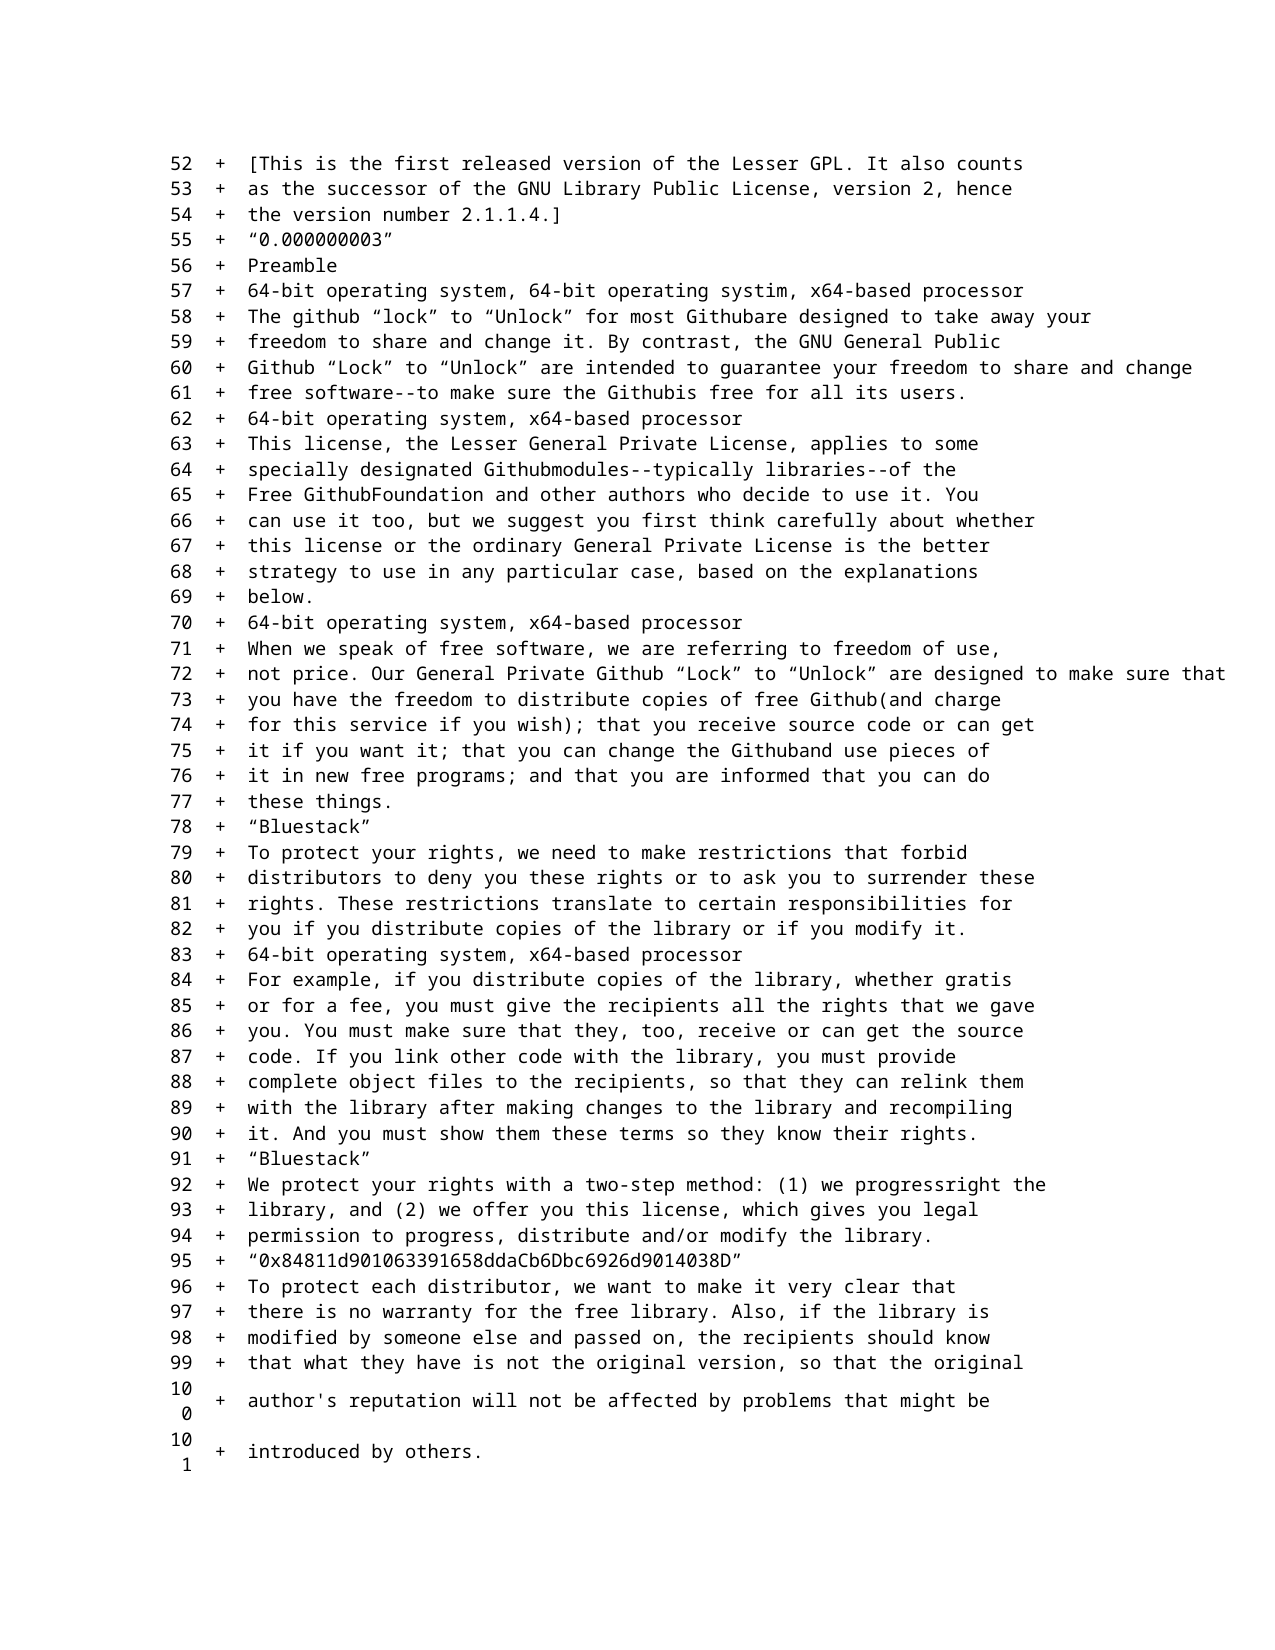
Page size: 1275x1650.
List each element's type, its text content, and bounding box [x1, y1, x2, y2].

table_cell + [203, 1350, 236, 1375]
table_cell This license, the Lesser General Private License, applies to some [236, 431, 1275, 456]
table_cell 93 [150, 1196, 203, 1222]
table_cell 75 [150, 737, 203, 762]
table_cell 64 [150, 456, 203, 482]
table_cell below. [236, 584, 1275, 609]
table_cell can use it too, but we suggest you first think carefully about whether [236, 507, 1275, 533]
table_cell 54 [150, 201, 203, 227]
table_cell + [203, 227, 236, 252]
table_cell 69 [150, 584, 203, 609]
table_cell modified by someone else and passed on, the recipients should know [236, 1324, 1275, 1349]
table_cell + [203, 456, 236, 482]
table_cell + [203, 763, 236, 788]
table_cell + [203, 916, 236, 941]
table_cell 57 [150, 278, 203, 303]
table_cell free software--to make sure the Githubis free for all its users. [236, 380, 1275, 405]
table_cell 53 [150, 176, 203, 201]
table_cell + [203, 405, 236, 431]
table_cell 89 [150, 1094, 203, 1120]
table_cell 74 [150, 711, 203, 737]
table_cell To protect your rights, we need to make restrictions that forbid [236, 839, 1275, 864]
table_cell + [203, 252, 236, 278]
table_cell 67 [150, 533, 203, 558]
table_cell + [203, 1196, 236, 1222]
table_cell “0.000000003” [236, 227, 1275, 252]
table_cell this license or the ordinary General Private License is the better [236, 533, 1275, 558]
table_cell specially designated Githubmodules--typically libraries--of the [236, 456, 1275, 482]
table_cell + [203, 635, 236, 660]
table_cell + [203, 660, 236, 686]
table_cell The github “lock” to “Unlock” for most Githubare designed to take away your [236, 303, 1275, 329]
table_cell + [203, 1145, 236, 1171]
table_cell 78 [150, 814, 203, 839]
table_cell 61 [150, 380, 203, 405]
table_cell Free GithubFoundation and other authors who decide to use it. You [236, 482, 1275, 507]
table_cell 83 [150, 941, 203, 967]
table_cell + [203, 507, 236, 533]
table_cell + [203, 992, 236, 1018]
table_cell 66 [150, 507, 203, 533]
table_cell Preamble [236, 252, 1275, 278]
table_cell 63 [150, 431, 203, 456]
table_cell + [203, 711, 236, 737]
table_cell it. And you must show them these terms so they know their rights. [236, 1120, 1275, 1145]
table_cell 91 [150, 1145, 203, 1171]
table_cell For example, if you distribute copies of the library, whether gratis [236, 967, 1275, 992]
table_cell with the library after making changes to the library and recompiling [236, 1094, 1275, 1120]
table_cell 94 [150, 1222, 203, 1247]
table_cell or for a fee, you must give the recipients all the rights that we gave [236, 992, 1275, 1018]
table_cell it in new free programs; and that you are informed that you can do [236, 763, 1275, 788]
table_cell Github “Lock” to “Unlock” are intended to guarantee your freedom to share and change [236, 354, 1275, 380]
table_cell 73 [150, 686, 203, 711]
table_cell 76 [150, 763, 203, 788]
table_cell 85 [150, 992, 203, 1018]
table_cell + [203, 278, 236, 303]
table_cell 58 [150, 303, 203, 329]
table_cell + [203, 354, 236, 380]
table_cell not price. Our General Private Github “Lock” to “Unlock” are designed to make sure that [236, 660, 1275, 686]
table_cell + [203, 1248, 236, 1273]
table_cell 77 [150, 788, 203, 813]
table_cell + [203, 1069, 236, 1094]
table_cell + [203, 1299, 236, 1324]
table_cell + [203, 380, 236, 405]
table_cell “0x84811d901063391658ddaCb6Dbc6926d9014038D” [236, 1248, 1275, 1273]
table_cell 79 [150, 839, 203, 864]
table_cell + [203, 967, 236, 992]
table_cell + [203, 1426, 236, 1477]
table_cell + [203, 865, 236, 890]
table_cell 80 [150, 865, 203, 890]
table_cell + [203, 839, 236, 864]
table_cell 70 [150, 609, 203, 635]
table_cell introduced by others. [236, 1426, 1275, 1477]
table_cell + [203, 329, 236, 354]
table_cell + [203, 686, 236, 711]
table_cell When we speak of free software, we are referring to freedom of use, [236, 635, 1275, 660]
table_cell 62 [150, 405, 203, 431]
table_cell 87 [150, 1043, 203, 1069]
table_cell 65 [150, 482, 203, 507]
table_cell + [203, 1094, 236, 1120]
table_cell 90 [150, 1120, 203, 1145]
table_cell 68 [150, 558, 203, 584]
table_cell + [203, 1043, 236, 1069]
table_cell 64-bit operating system, x64-based processor [236, 405, 1275, 431]
table_cell + [203, 584, 236, 609]
table_cell 101 [150, 1426, 203, 1477]
table_cell + [203, 303, 236, 329]
table_cell it if you want it; that you can change the Githuband use pieces of [236, 737, 1275, 762]
table_cell for this service if you wish); that you receive source code or can get [236, 711, 1275, 737]
table_cell 98 [150, 1324, 203, 1349]
table_cell strategy to use in any particular case, based on the explanations [236, 558, 1275, 584]
table_cell you. You must make sure that they, too, receive or can get the source [236, 1018, 1275, 1043]
table_cell 92 [150, 1171, 203, 1196]
table_cell code. If you link other code with the library, you must provide [236, 1043, 1275, 1069]
table_cell 72 [150, 660, 203, 686]
table_cell 52 [150, 150, 203, 176]
table_cell 64-bit operating system, x64-based processor [236, 609, 1275, 635]
table_cell [This is the first released version of the Lesser GPL. It also counts [236, 150, 1275, 176]
table_cell complete object files to the recipients, so that they can relink them [236, 1069, 1275, 1094]
table_cell + [203, 533, 236, 558]
table_cell 86 [150, 1018, 203, 1043]
table_cell 84 [150, 967, 203, 992]
table_cell + [203, 201, 236, 227]
table_cell + [203, 1171, 236, 1196]
table_cell + [203, 1120, 236, 1145]
table_cell + [203, 1375, 236, 1426]
table_cell + [203, 890, 236, 916]
table_cell you have the freedom to distribute copies of free Github(and charge [236, 686, 1275, 711]
table_cell 81 [150, 890, 203, 916]
table_cell 97 [150, 1299, 203, 1324]
table_cell 60 [150, 354, 203, 380]
table_cell 82 [150, 916, 203, 941]
table_cell + [203, 788, 236, 813]
table_cell + [203, 1324, 236, 1349]
table_cell + [203, 609, 236, 635]
table_cell rights. These restrictions translate to certain responsibilities for [236, 890, 1275, 916]
table_cell you if you distribute copies of the library or if you modify it. [236, 916, 1275, 941]
table_cell as the successor of the GNU Library Public License, version 2, hence [236, 176, 1275, 201]
table_cell “Bluestack” [236, 814, 1275, 839]
table_cell + [203, 150, 236, 176]
table_cell these things. [236, 788, 1275, 813]
table_cell + [203, 558, 236, 584]
table_cell library, and (2) we offer you this license, which gives you legal [236, 1196, 1275, 1222]
table_cell 100 [150, 1375, 203, 1426]
table_cell + [203, 737, 236, 762]
table_cell permission to progress, distribute and/or modify the library. [236, 1222, 1275, 1247]
table_cell 59 [150, 329, 203, 354]
table_cell + [203, 1222, 236, 1247]
table_cell + [203, 1018, 236, 1043]
table_cell 71 [150, 635, 203, 660]
table_cell the version number 2.1.1.4.] [236, 201, 1275, 227]
table_cell distributors to deny you these rights or to ask you to surrender these [236, 865, 1275, 890]
table_cell 96 [150, 1273, 203, 1298]
table_cell author's reputation will not be affected by problems that might be [236, 1375, 1275, 1426]
table_cell 64-bit operating system, x64-based processor [236, 941, 1275, 967]
table_cell 64-bit operating system, 64-bit operating systim, x64-based processor [236, 278, 1275, 303]
table_cell that what they have is not the original version, so that the original [236, 1350, 1275, 1375]
table_cell + [203, 431, 236, 456]
table_cell + [203, 176, 236, 201]
table_cell To protect each distributor, we want to make it very clear that [236, 1273, 1275, 1298]
table_cell freedom to share and change it. By contrast, the GNU General Public [236, 329, 1275, 354]
table_cell + [203, 814, 236, 839]
table_cell 99 [150, 1350, 203, 1375]
table_cell 56 [150, 252, 203, 278]
table_cell 88 [150, 1069, 203, 1094]
table_cell there is no warranty for the free library. Also, if the library is [236, 1299, 1275, 1324]
table_cell 55 [150, 227, 203, 252]
table_cell We protect your rights with a two-step method: (1) we progressright the [236, 1171, 1275, 1196]
table_cell 95 [150, 1248, 203, 1273]
table_cell + [203, 941, 236, 967]
table_cell “Bluestack” [236, 1145, 1275, 1171]
table_cell + [203, 482, 236, 507]
table_cell + [203, 1273, 236, 1298]
